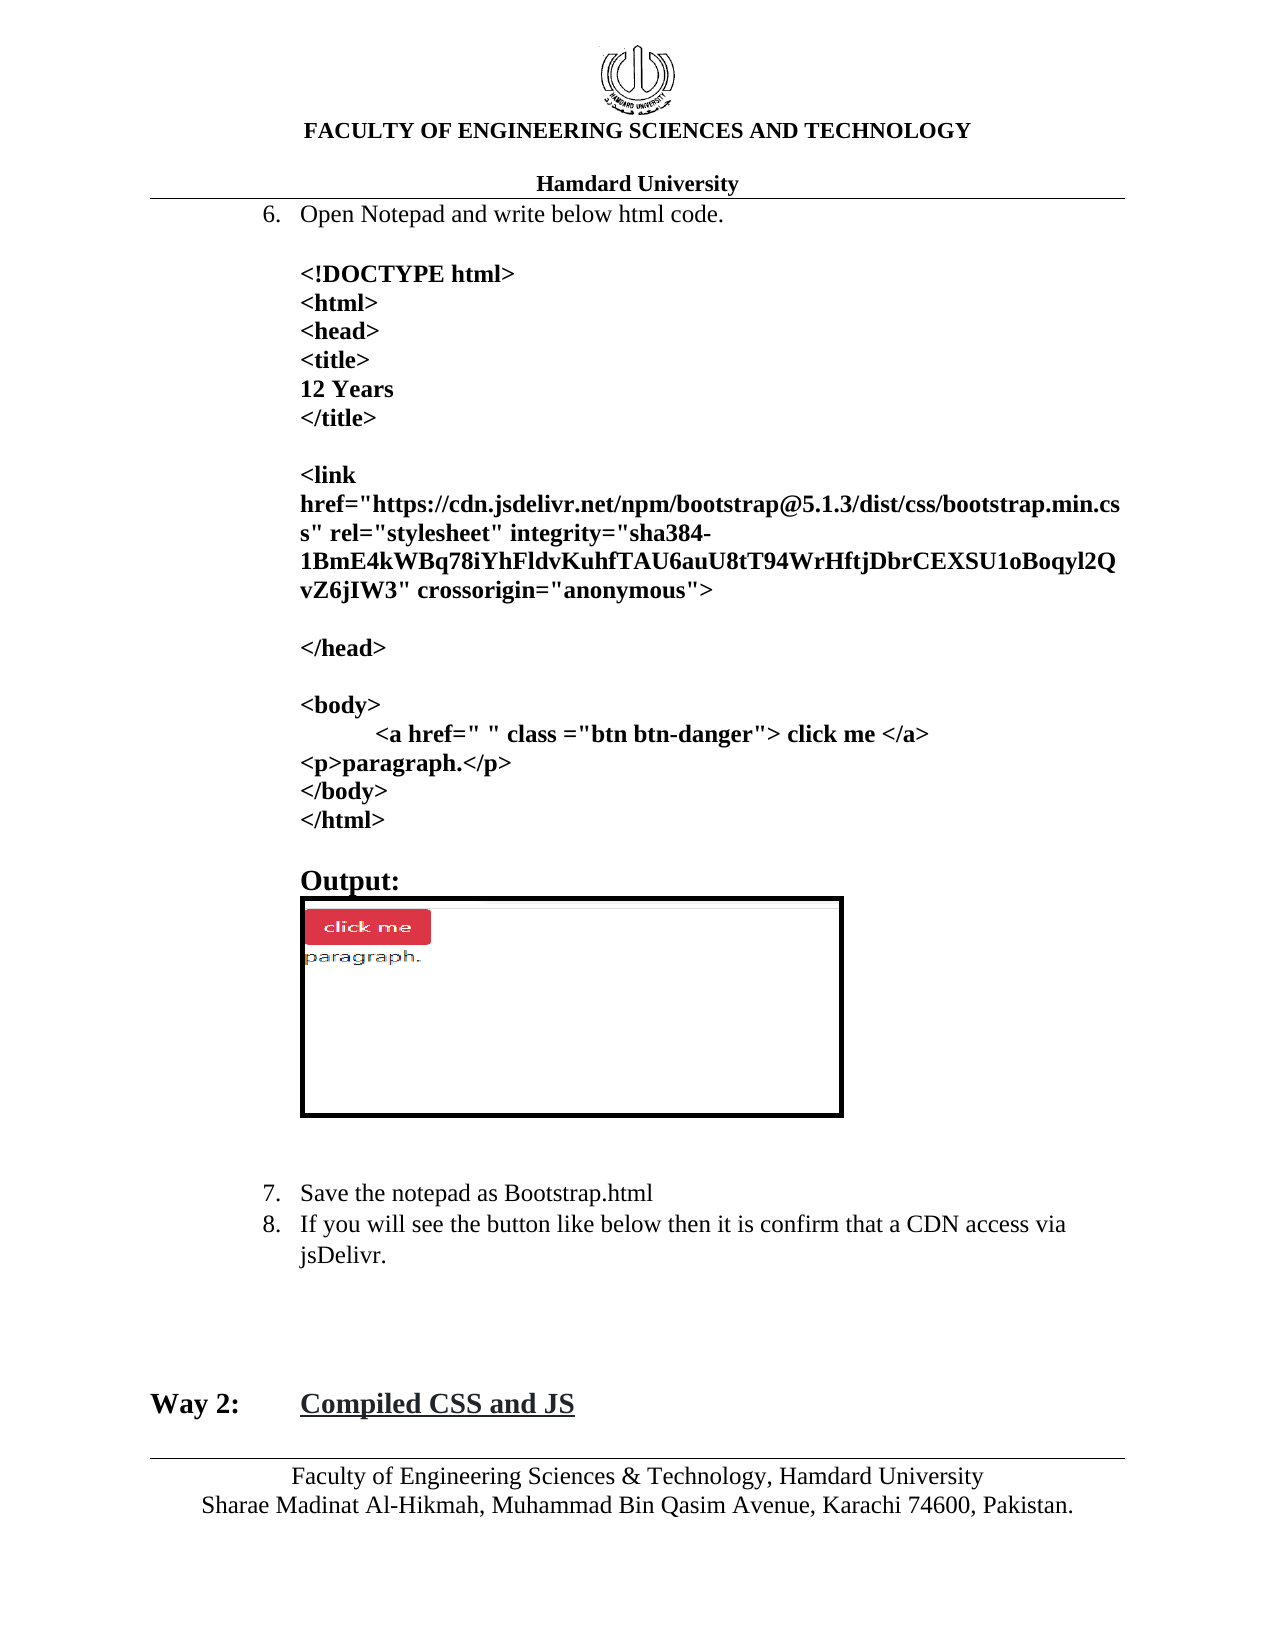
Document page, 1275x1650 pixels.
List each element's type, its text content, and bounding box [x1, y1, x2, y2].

text Way 2: Compiled CSS and JS [150, 1386, 1125, 1419]
list </body> [300, 776, 1125, 805]
list </html> [300, 805, 1125, 834]
list Open Notepad and write below html code. [262, 199, 1125, 228]
list <p>paragraph.</p> [300, 748, 1125, 776]
list <link href="https://cdn.jsdelivr.net/npm/bootstrap@5.1.3/dist/css/bootstrap.min.css" rel="stylesheet" integrity="sha384-1BmE4kWBq78iYhFldvKuhfTAU6auU8tT94WrHftjDbrCEXSU1oBoqyl2QvZ6jIW3" crossorigin="anonymous"> [300, 460, 1125, 604]
picture [305, 901, 839, 1113]
list 12 Years [300, 374, 1125, 403]
list </title> [300, 403, 1125, 431]
list <title> [300, 345, 1125, 374]
list </head> [300, 633, 1125, 661]
list <head> [300, 316, 1125, 345]
picture [598, 45, 677, 117]
list Save the notepad as Bootstrap.html [262, 1178, 1125, 1207]
list <body> [300, 690, 1125, 719]
list Output: [300, 863, 1125, 896]
list <html> [300, 288, 1125, 316]
list <!DOCTYPE html> [300, 259, 1125, 288]
list If you will see the button like below then it is confirm that a CDN access via jsDelivr. [262, 1209, 1125, 1269]
list <a href=" " class ="btn btn-danger"> click me </a> [300, 719, 1125, 748]
